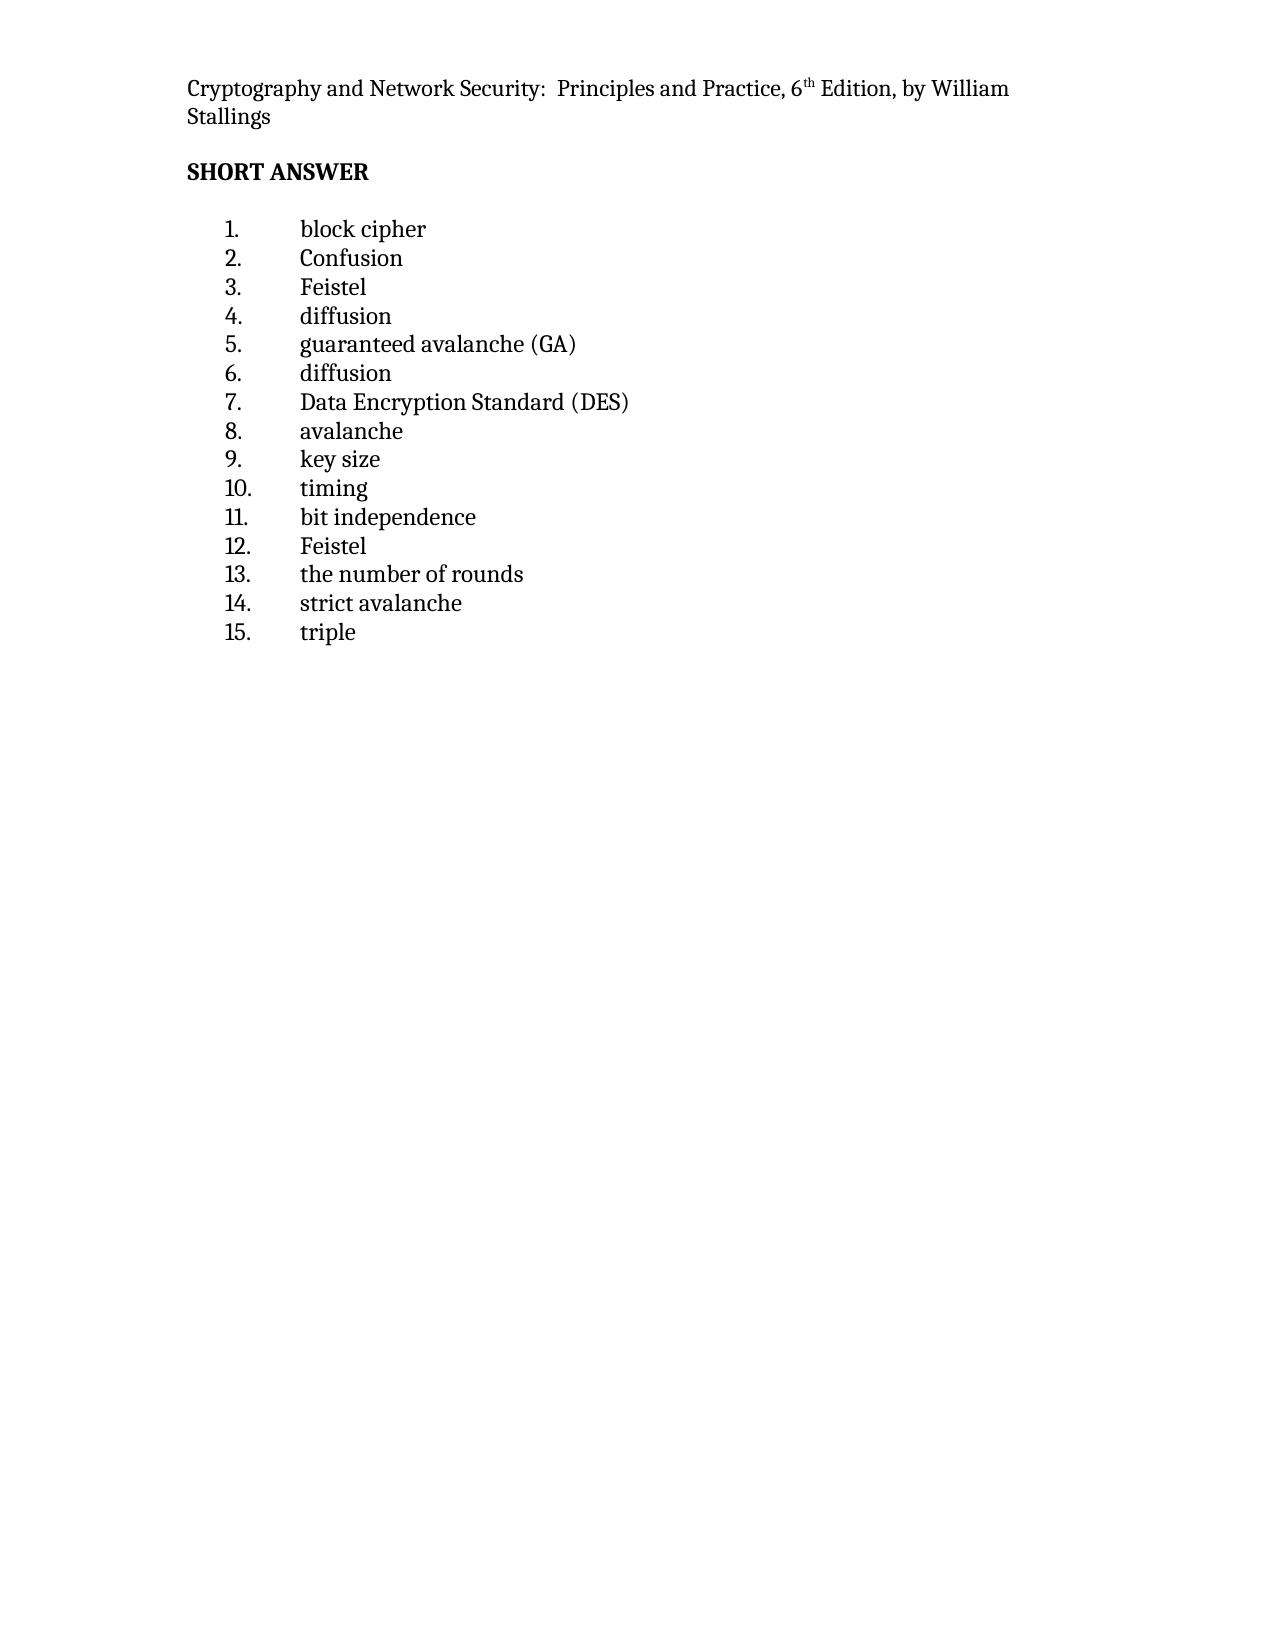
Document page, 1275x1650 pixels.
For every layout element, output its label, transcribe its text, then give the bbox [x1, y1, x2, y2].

list guaranteed avalanche (GA) [225, 330, 1087, 359]
list Feistel [225, 532, 1087, 560]
list diffusion [225, 359, 1087, 388]
list avalanche [225, 417, 1087, 445]
list bit independence [225, 503, 1087, 532]
list Confusion [225, 244, 1087, 273]
list Feistel [225, 273, 1087, 302]
list the number of rounds [225, 560, 1087, 589]
list block cipher [225, 215, 1087, 244]
list diffusion [225, 302, 1087, 330]
list timing [225, 474, 1087, 503]
list strict avalanche [225, 589, 1087, 618]
list key size [225, 445, 1087, 474]
text SHORT ANSWER [187, 158, 1087, 187]
list Data Encryption Standard (DES) [225, 388, 1087, 417]
list triple [225, 618, 1087, 647]
